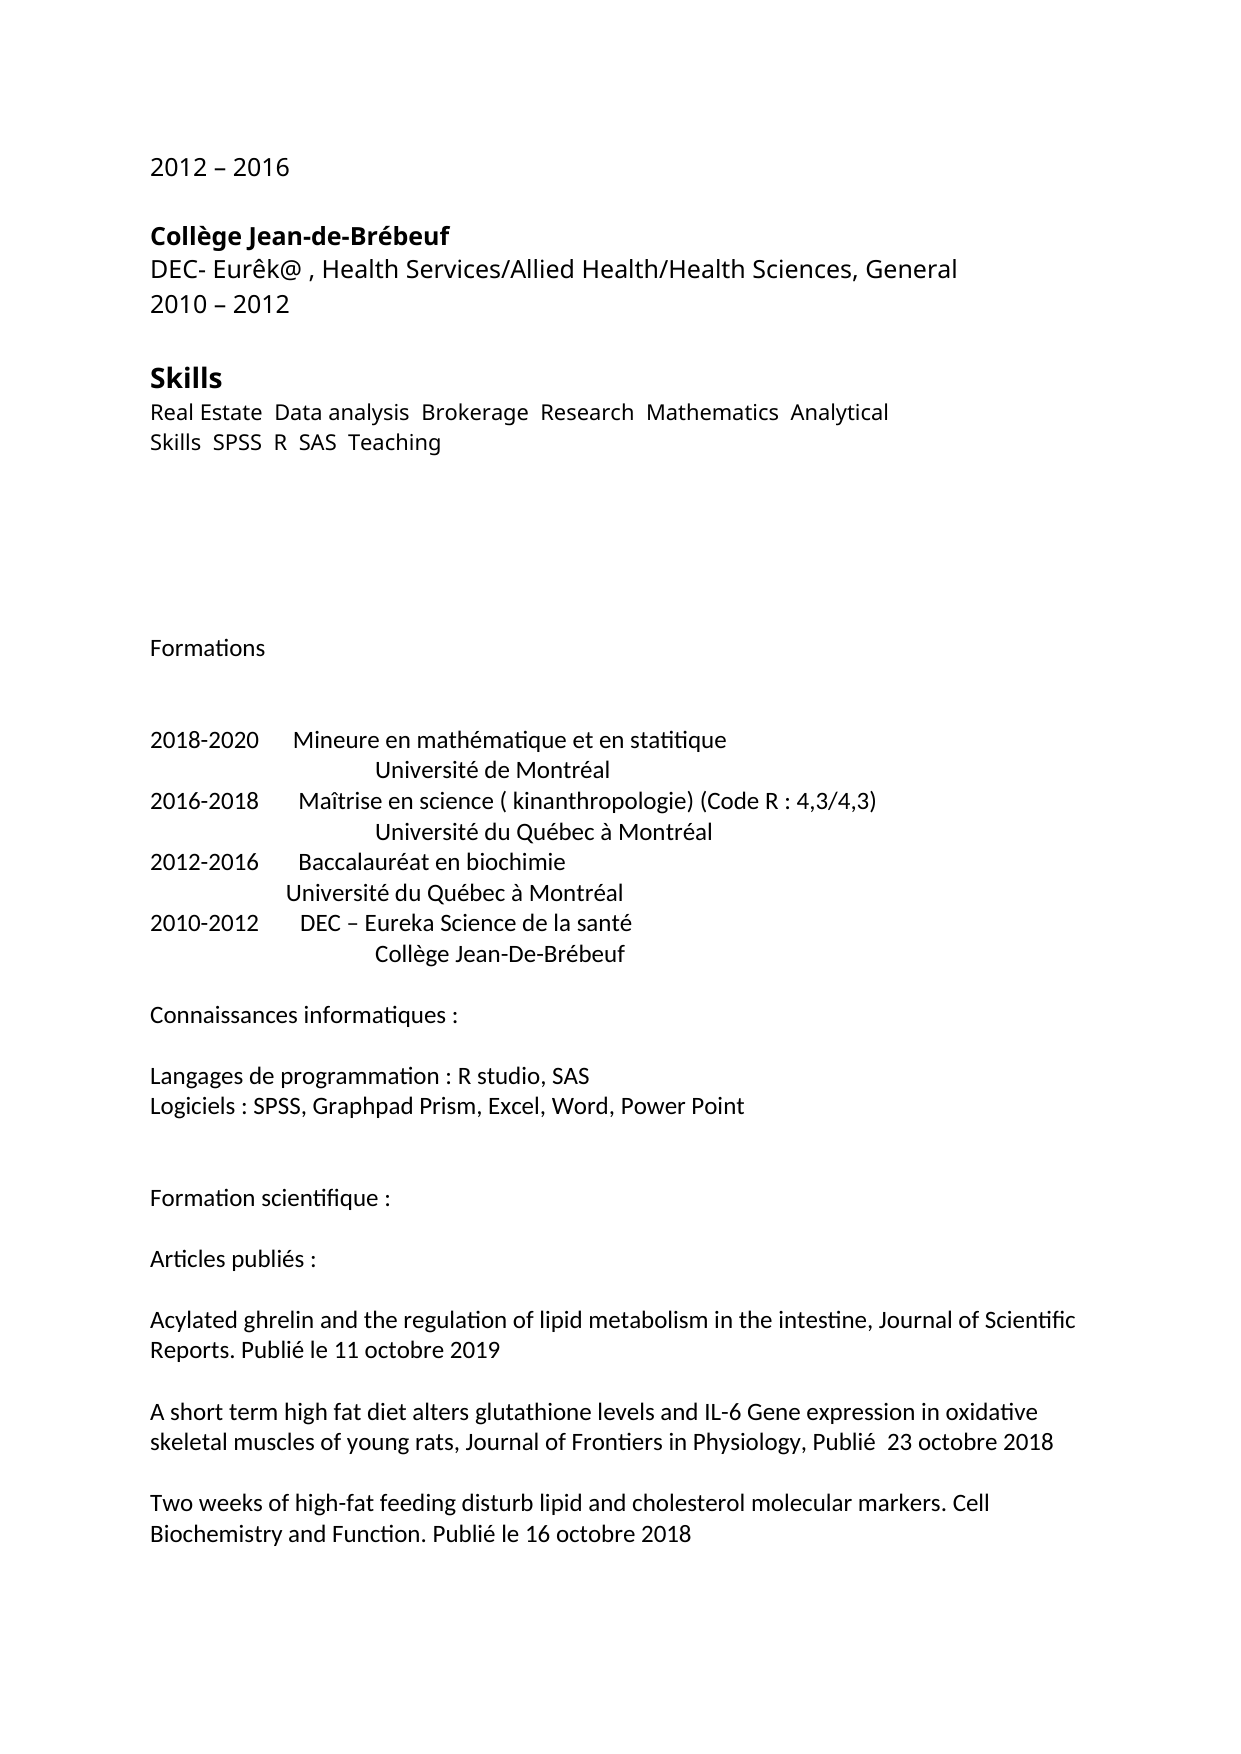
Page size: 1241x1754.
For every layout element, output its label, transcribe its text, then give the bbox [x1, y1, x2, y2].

text 2010 – 2012 [150, 286, 1090, 320]
text 2012 – 2016 [150, 150, 1090, 184]
text Université du Québec à Montréal [150, 816, 1090, 846]
text Connaissances informatiques : [150, 999, 1090, 1029]
text 2012-2016 Baccalauréat en biochimie [150, 846, 1090, 877]
text Formations [150, 633, 1090, 663]
text Université de Montréal [150, 755, 1090, 785]
text Skills [150, 359, 1090, 397]
text Collège Jean-De-Brébeuf [150, 938, 1090, 968]
text Logiciels : SPSS, Graphpad Prism, Excel, Word, Power Point [150, 1090, 1090, 1121]
text Formation scientifique : [150, 1182, 1090, 1212]
text A short term high fat diet alters glutathione levels and IL-6 Gene expression in oxidative skeletal muscles of young rats, Journal of Frontiers in Physiology, Publié 23 octobre 2018 [150, 1396, 1090, 1457]
text Collège Jean-de-Brébeuf [150, 218, 1090, 252]
text Langages de programmation : R studio, SAS [150, 1060, 1090, 1090]
text DEC- Eurêk@ , Health Services/Allied Health/Health Sciences, General [150, 252, 1090, 286]
text 2016-2018 Maîtrise en science ( kinanthropologie) (Code R : 4,3/4,3) [150, 785, 1090, 816]
text Real Estate Data analysis Brokerage Research Mathematics Analytical Skills SPSS R SAS Teaching [150, 397, 1090, 457]
text 2018-2020 Mineure en mathématique et en statitique [150, 724, 1090, 755]
text Articles publiés : [150, 1243, 1090, 1273]
text Acylated ghrelin and the regulation of lipid metabolism in the intestine, Journal of Scientific Reports. Publié le 11 octobre 2019 [150, 1304, 1090, 1365]
text Université du Québec à Montréal [150, 877, 1090, 907]
text 2010-2012 DEC – Eureka Science de la santé [150, 907, 1090, 938]
text Two weeks of high-fat feeding disturb lipid and cholesterol molecular markers. Cell Biochemistry and Function. Publié le 16 octobre 2018 [150, 1487, 1090, 1548]
